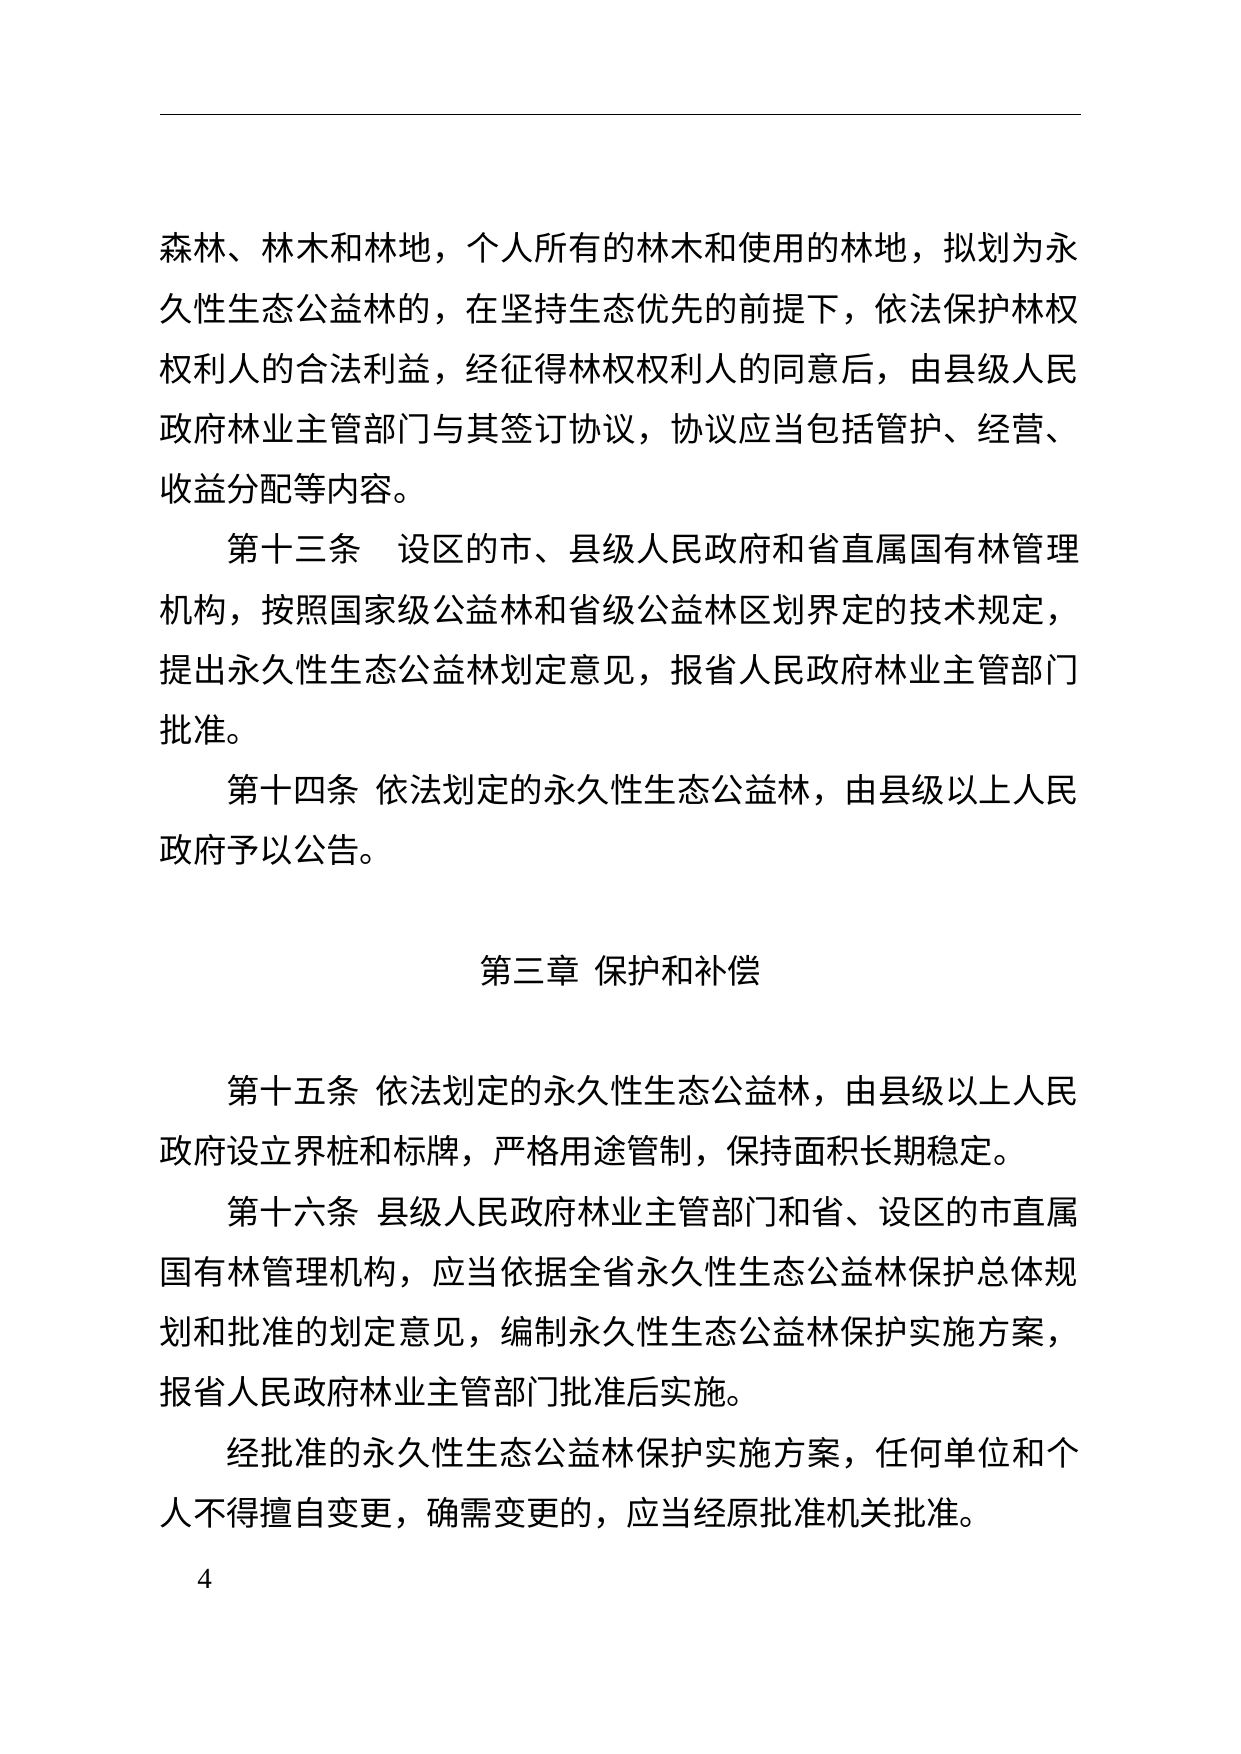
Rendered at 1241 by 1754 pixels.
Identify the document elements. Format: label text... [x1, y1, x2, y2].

text 第十三条 设区的市、县级人民政府和省直属国有林管理机构，按照国家级公益林和省级公益林区划界定的技术规定，提出永久性生态公益林划定意见，报省人民政府林业主管部门批准。 [159, 514, 1081, 754]
text 第三章 保护和补偿 [159, 935, 1081, 995]
text 第十四条 依法划定的永久性生态公益林，由县级以上人民政府予以公告。 [159, 754, 1081, 875]
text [159, 213, 1081, 514]
text 经批准的永久性生态公益林保护实施方案，任何单位和个人不得擅自变更，确需变更的，应当经原批准机关批准。 [159, 1417, 1081, 1537]
text 第十六条 县级人民政府林业主管部门和省、设区的市直属国有林管理机构，应当依据全省永久性生态公益林保护总体规划和批准的划定意见，编制永久性生态公益林保护实施方案，报省人民政府林业主管部门批准后实施。 [159, 1176, 1081, 1417]
text 第十五条 依法划定的永久性生态公益林，由县级以上人民政府设立界桩和标牌，严格用途管制，保持面积长期稳定。 [159, 1056, 1081, 1176]
